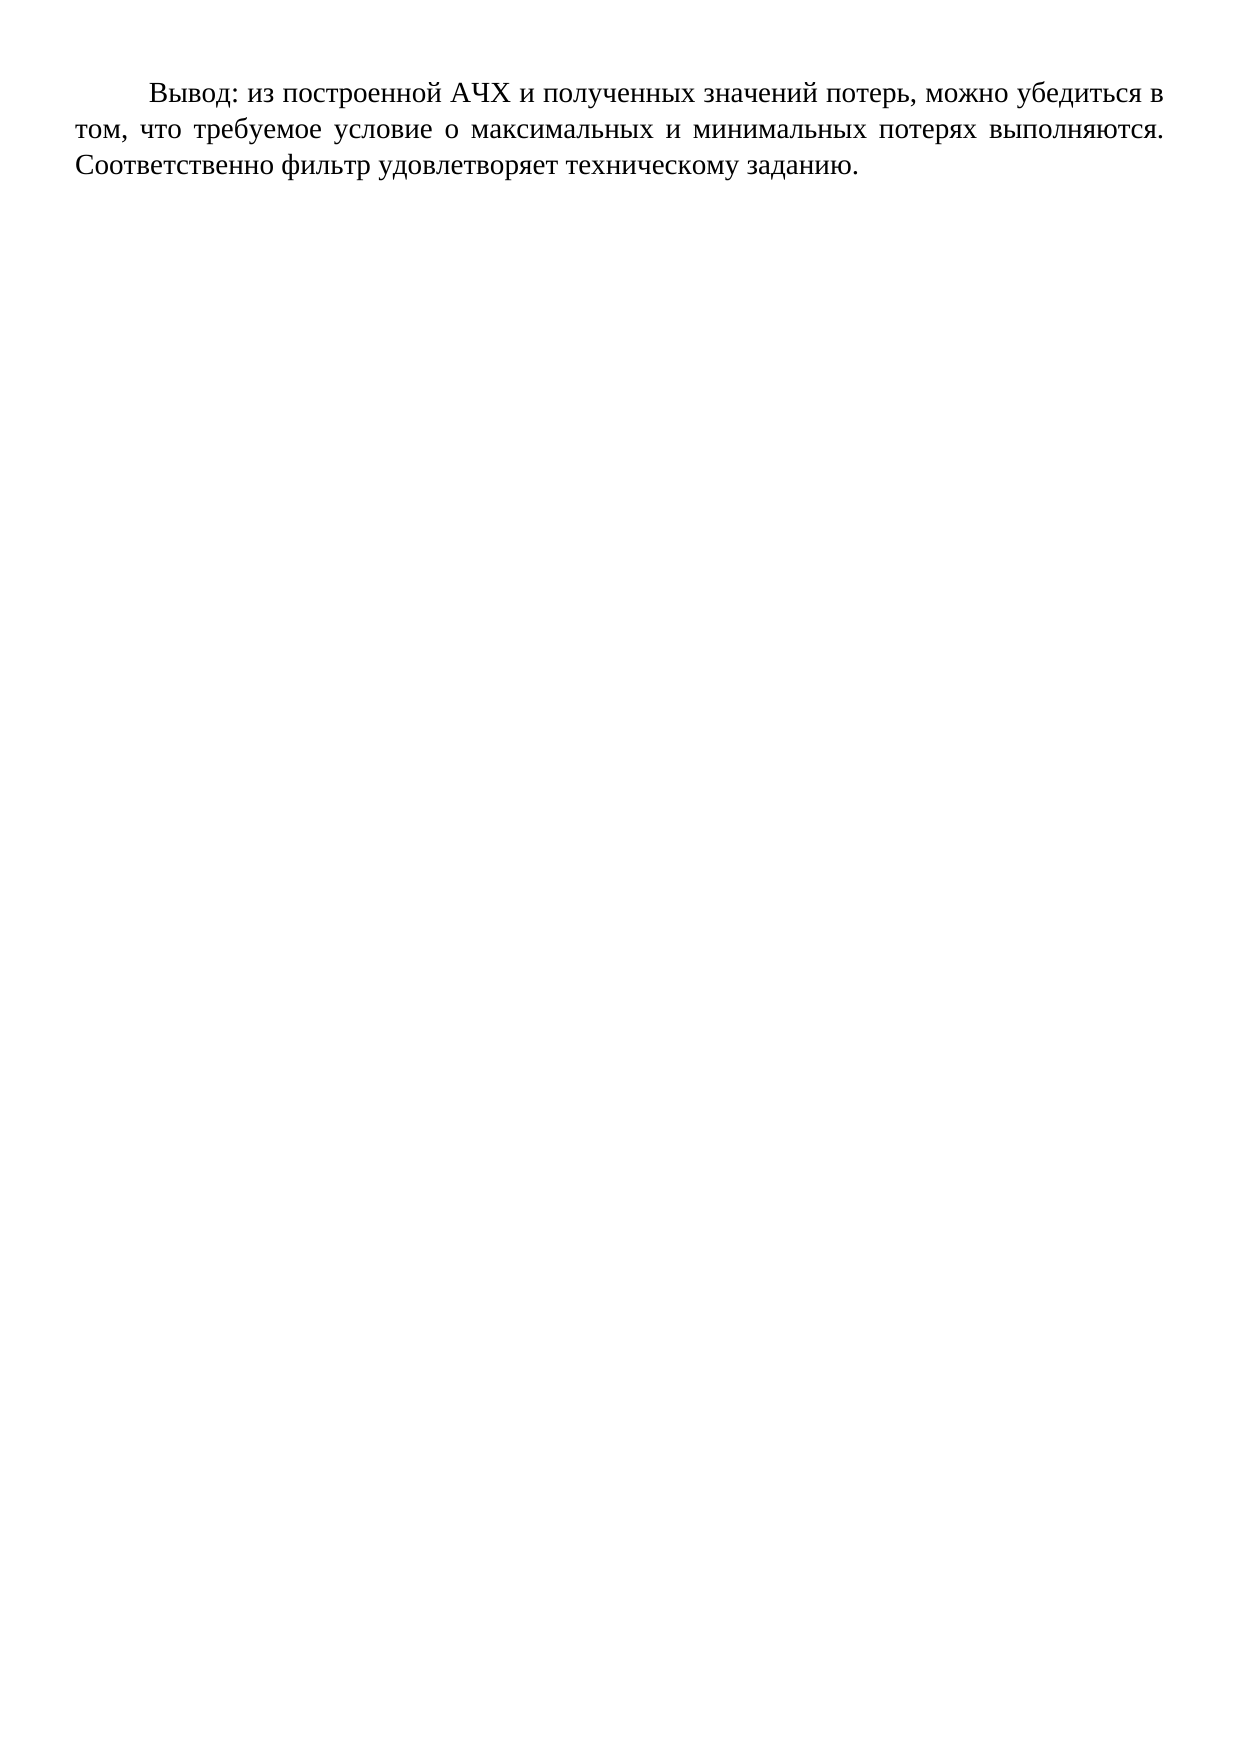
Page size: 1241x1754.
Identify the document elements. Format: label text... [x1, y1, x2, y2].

text Вывод: из построенной АЧХ и полученных значений потерь, можно убедиться в том, что требуемое условие о максимальных и минимальных потерях выполняются. Соответственно фильтр удовлетворяет техническому заданию. [75, 75, 1165, 181]
